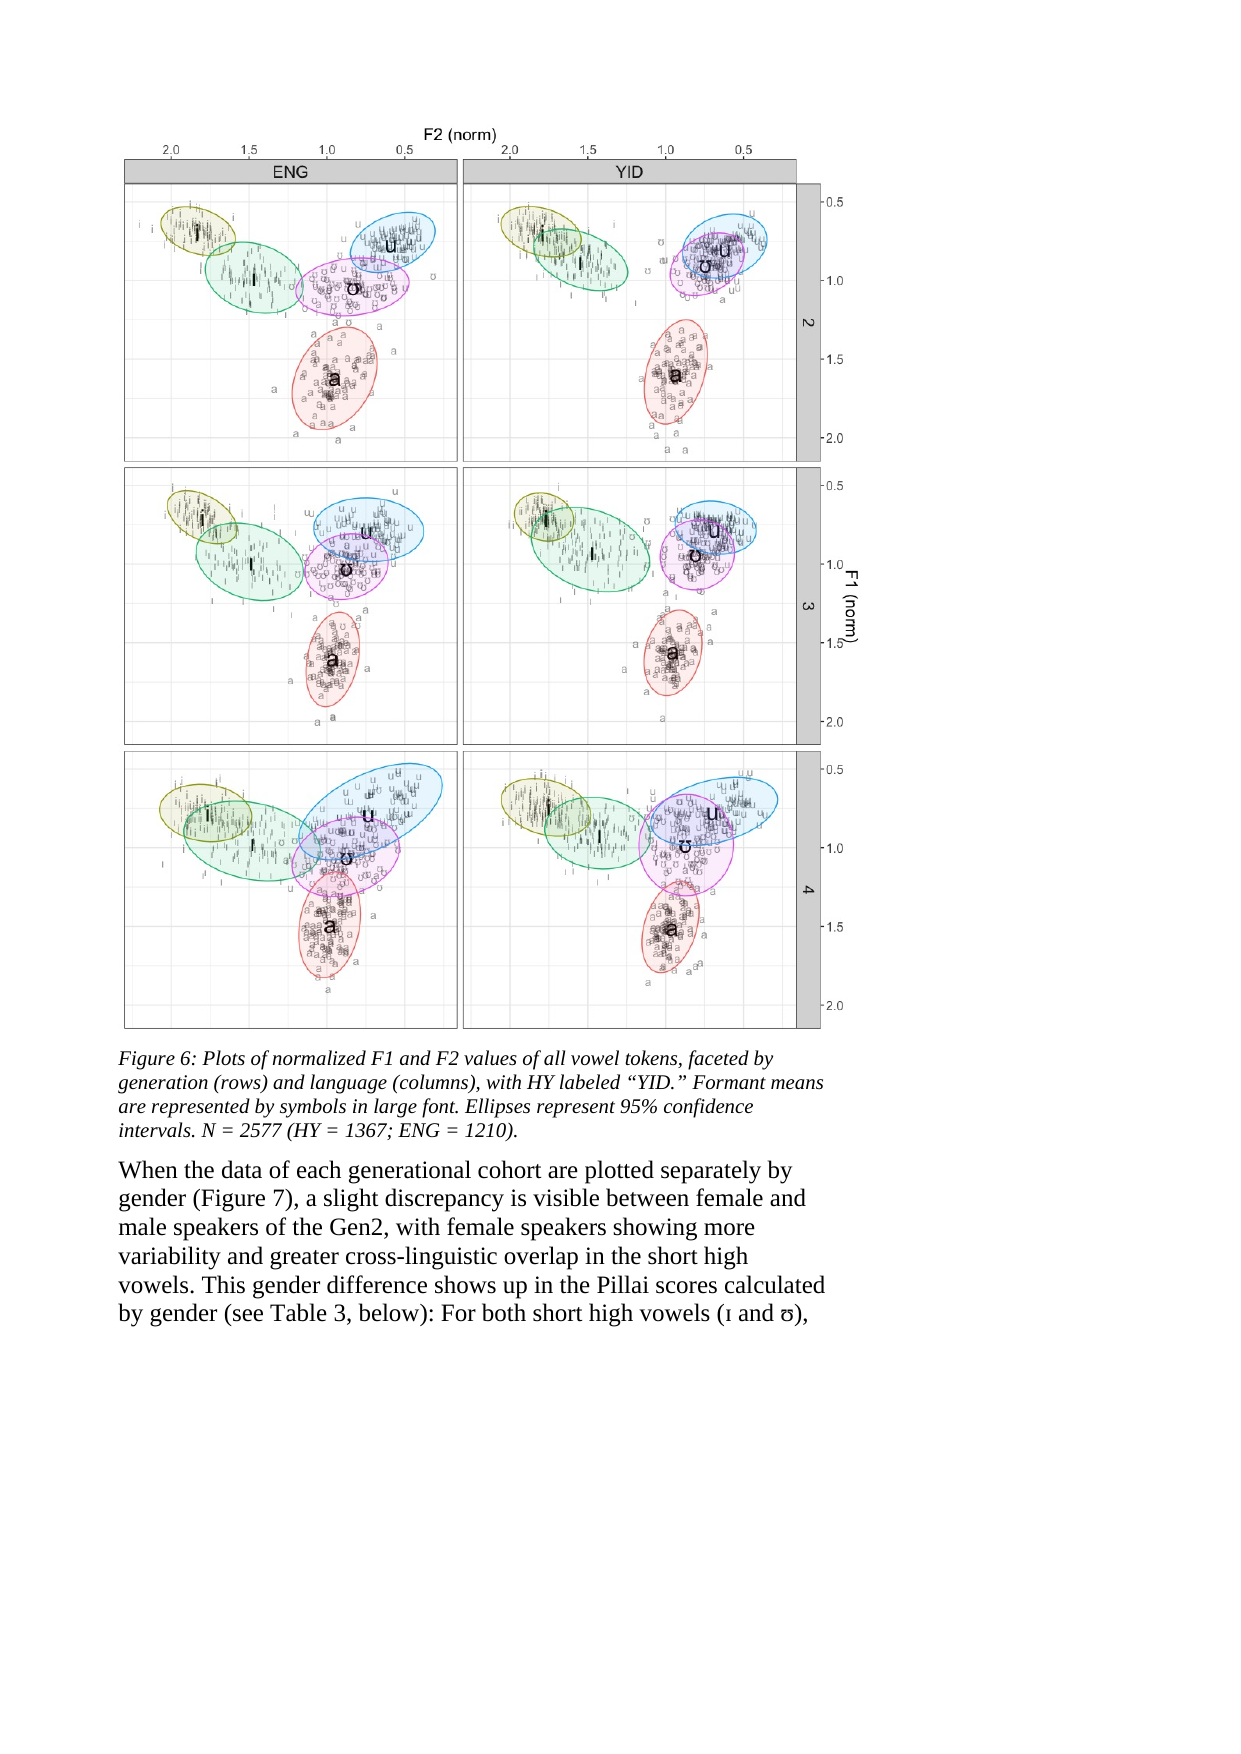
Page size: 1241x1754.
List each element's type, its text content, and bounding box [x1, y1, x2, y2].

picture [118, 118, 867, 1034]
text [118, 1155, 827, 1327]
text Figure 6: Plots of normalized F1 and F2 values of all vowel tokens, faceted by generation (rows) and language (columns), with HY labeled “YID.” Formant means are represented by symbols in large font. Ellipses represent 95% confidence intervals. N = 2577 (HY = 1367; ENG = 1210). [118, 1046, 827, 1142]
